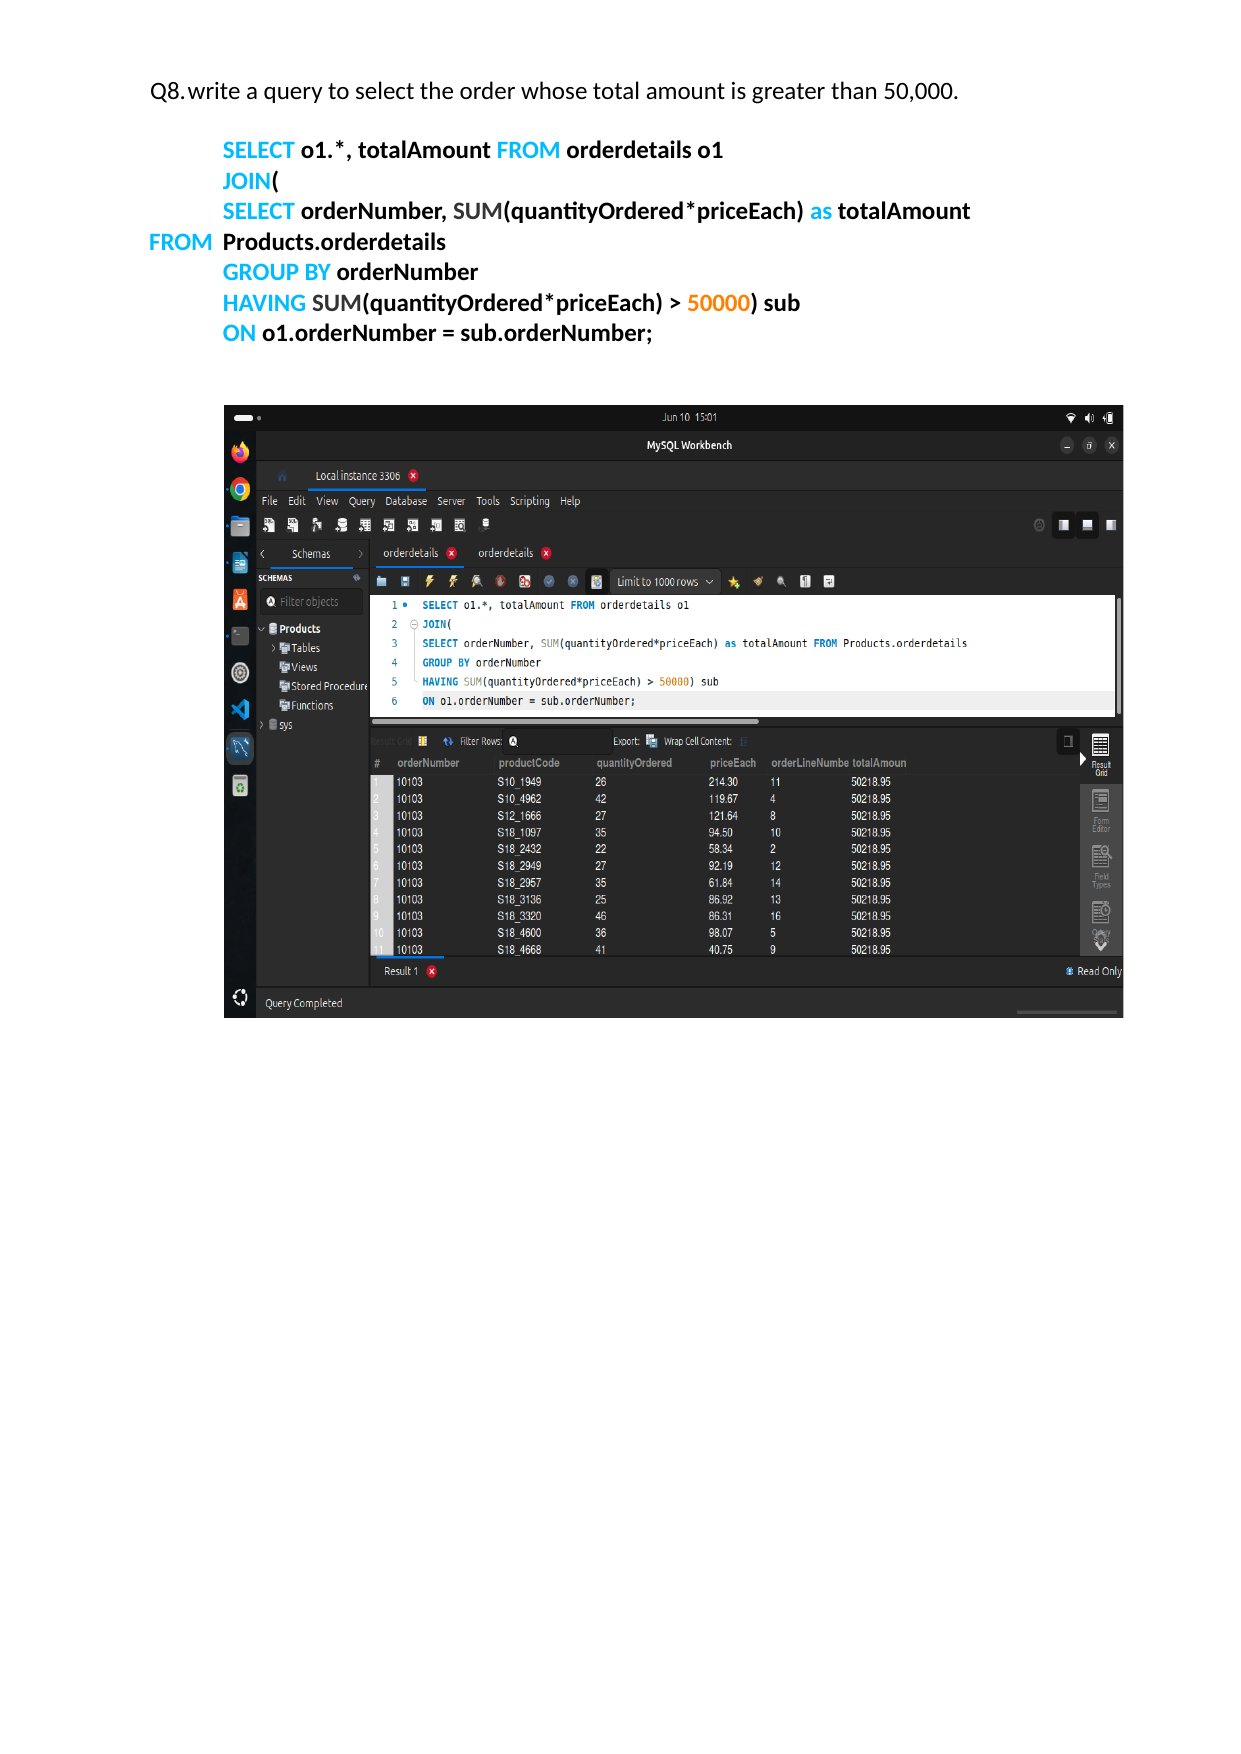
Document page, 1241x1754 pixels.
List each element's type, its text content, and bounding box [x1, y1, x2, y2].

text GROUP BY orderNumber [75, 256, 1165, 287]
text JOIN( [75, 165, 1165, 195]
text HAVING SUM(quantityOrdered*priceEach) > 50000) sub [75, 287, 1165, 317]
text SELECT o1.*, totalAmount FROM orderdetails o1 [75, 134, 1165, 165]
text SELECT orderNumber, SUM(quantityOrdered*priceEach) as totalAmount FROM Products.orderdetails [75, 195, 1165, 256]
text ON o1.orderNumber = sub.orderNumber; [75, 317, 1165, 348]
picture [224, 405, 1124, 1018]
list write a query to select the order whose total amount is greater than 50,000. [150, 75, 1165, 106]
